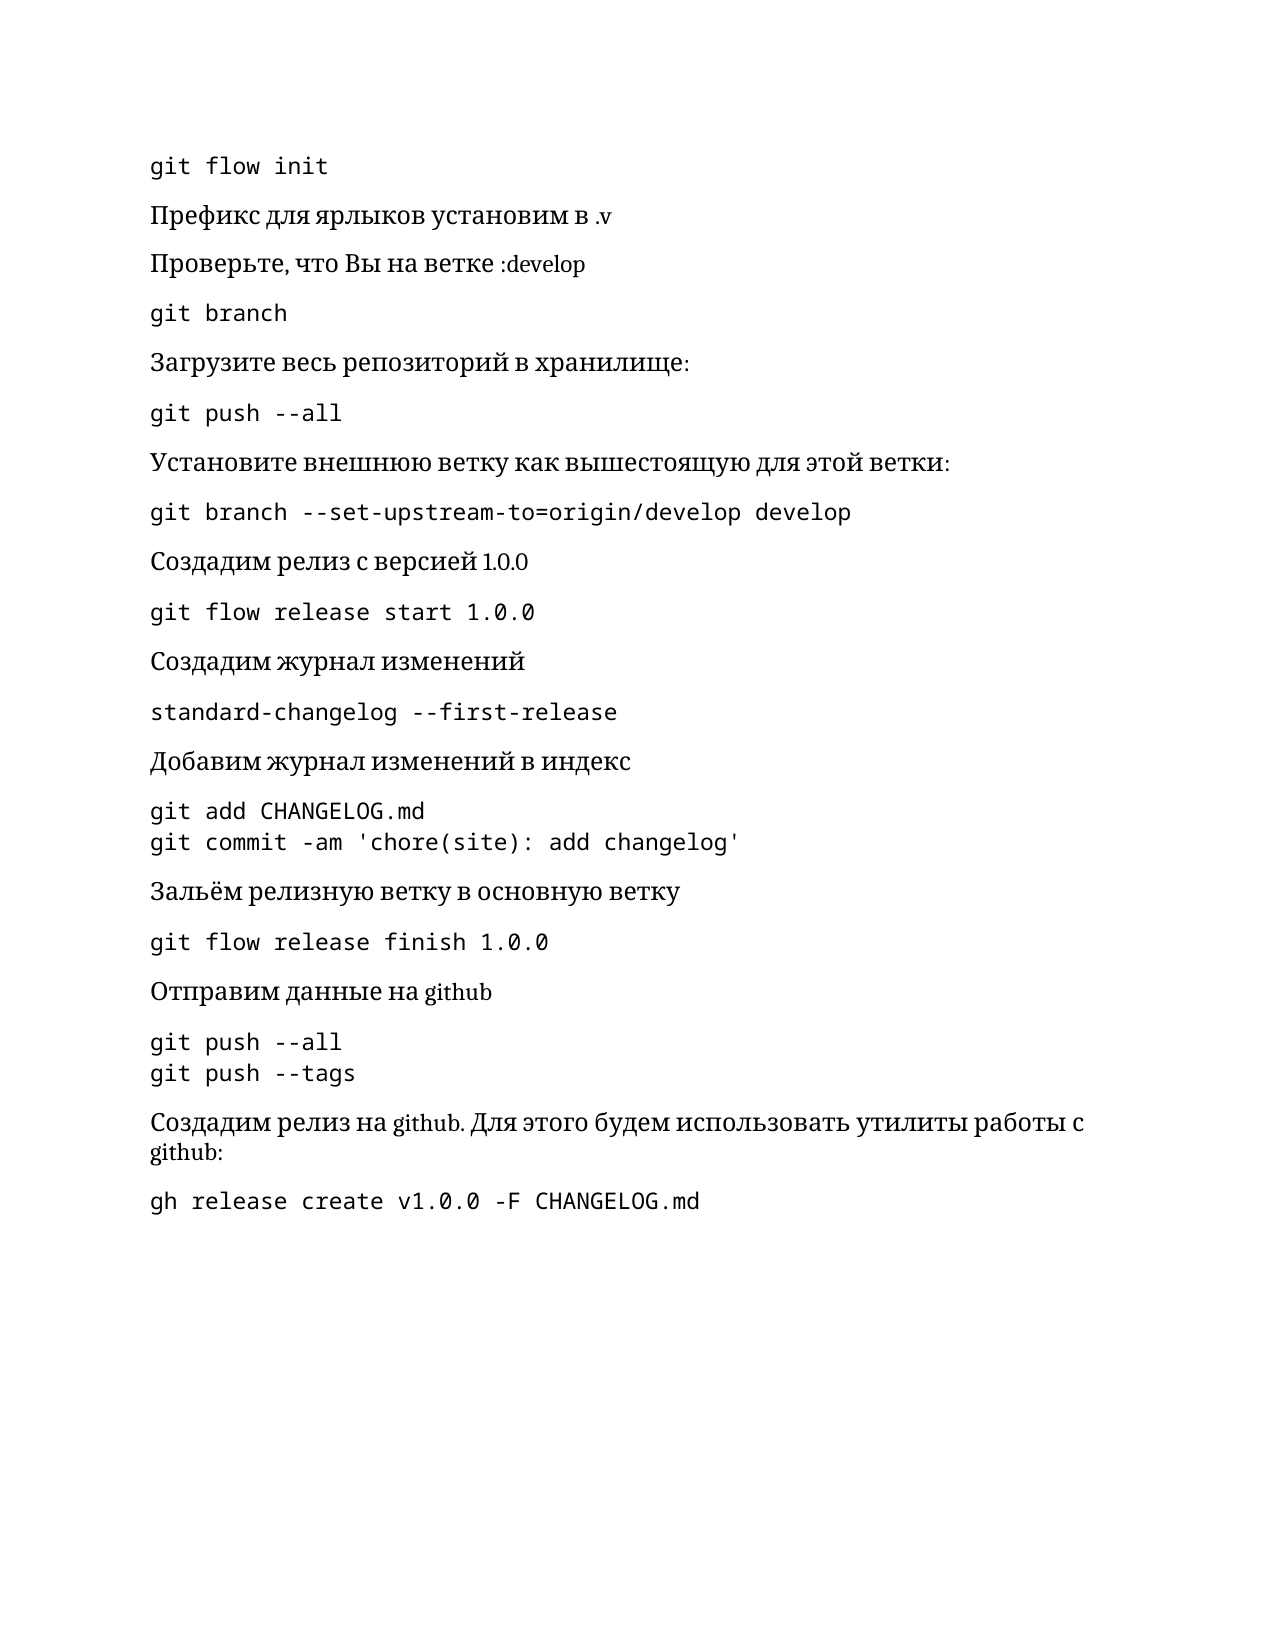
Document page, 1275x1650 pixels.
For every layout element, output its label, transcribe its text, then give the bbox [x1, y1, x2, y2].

text Создадим релиз с версией 1.0.0 [150, 548, 1125, 577]
text Префикс для ярлыков установим в .v [150, 202, 1125, 231]
text Зальём релизную ветку в основную ветку [150, 878, 1125, 907]
text git flow release start 1.0.0 [150, 596, 1125, 627]
text Создадим релиз на github. Для этого будем использовать утилиты работы с github: [150, 1109, 1125, 1166]
text git flow release finish 1.0.0 [150, 926, 1125, 957]
text git push --all [150, 397, 1125, 428]
text Загрузите весь репозиторий в хранилище: [150, 349, 1125, 378]
text Установите внешнюю ветку как вышестоящую для этой ветки: [150, 449, 1125, 477]
text Добавим журнал изменений в индекс [150, 747, 1125, 776]
text Отправим данные на github [150, 978, 1125, 1007]
text git add CHANGELOG.md git commit -am 'chore(site): add changelog' [150, 795, 1125, 857]
text git push --all git push --tags [150, 1025, 1125, 1088]
text Создадим журнал изменений [150, 648, 1125, 677]
text git branch --set-upstream-to=origin/develop develop [150, 496, 1125, 527]
text Проверьте, что Вы на ветке :develop [150, 249, 1125, 278]
text git branch [150, 297, 1125, 328]
text git flow init [150, 150, 1125, 181]
text gh release create v1.0.0 -F CHANGELOG.md [150, 1185, 1125, 1216]
text standard-changelog --first-release [150, 695, 1125, 727]
